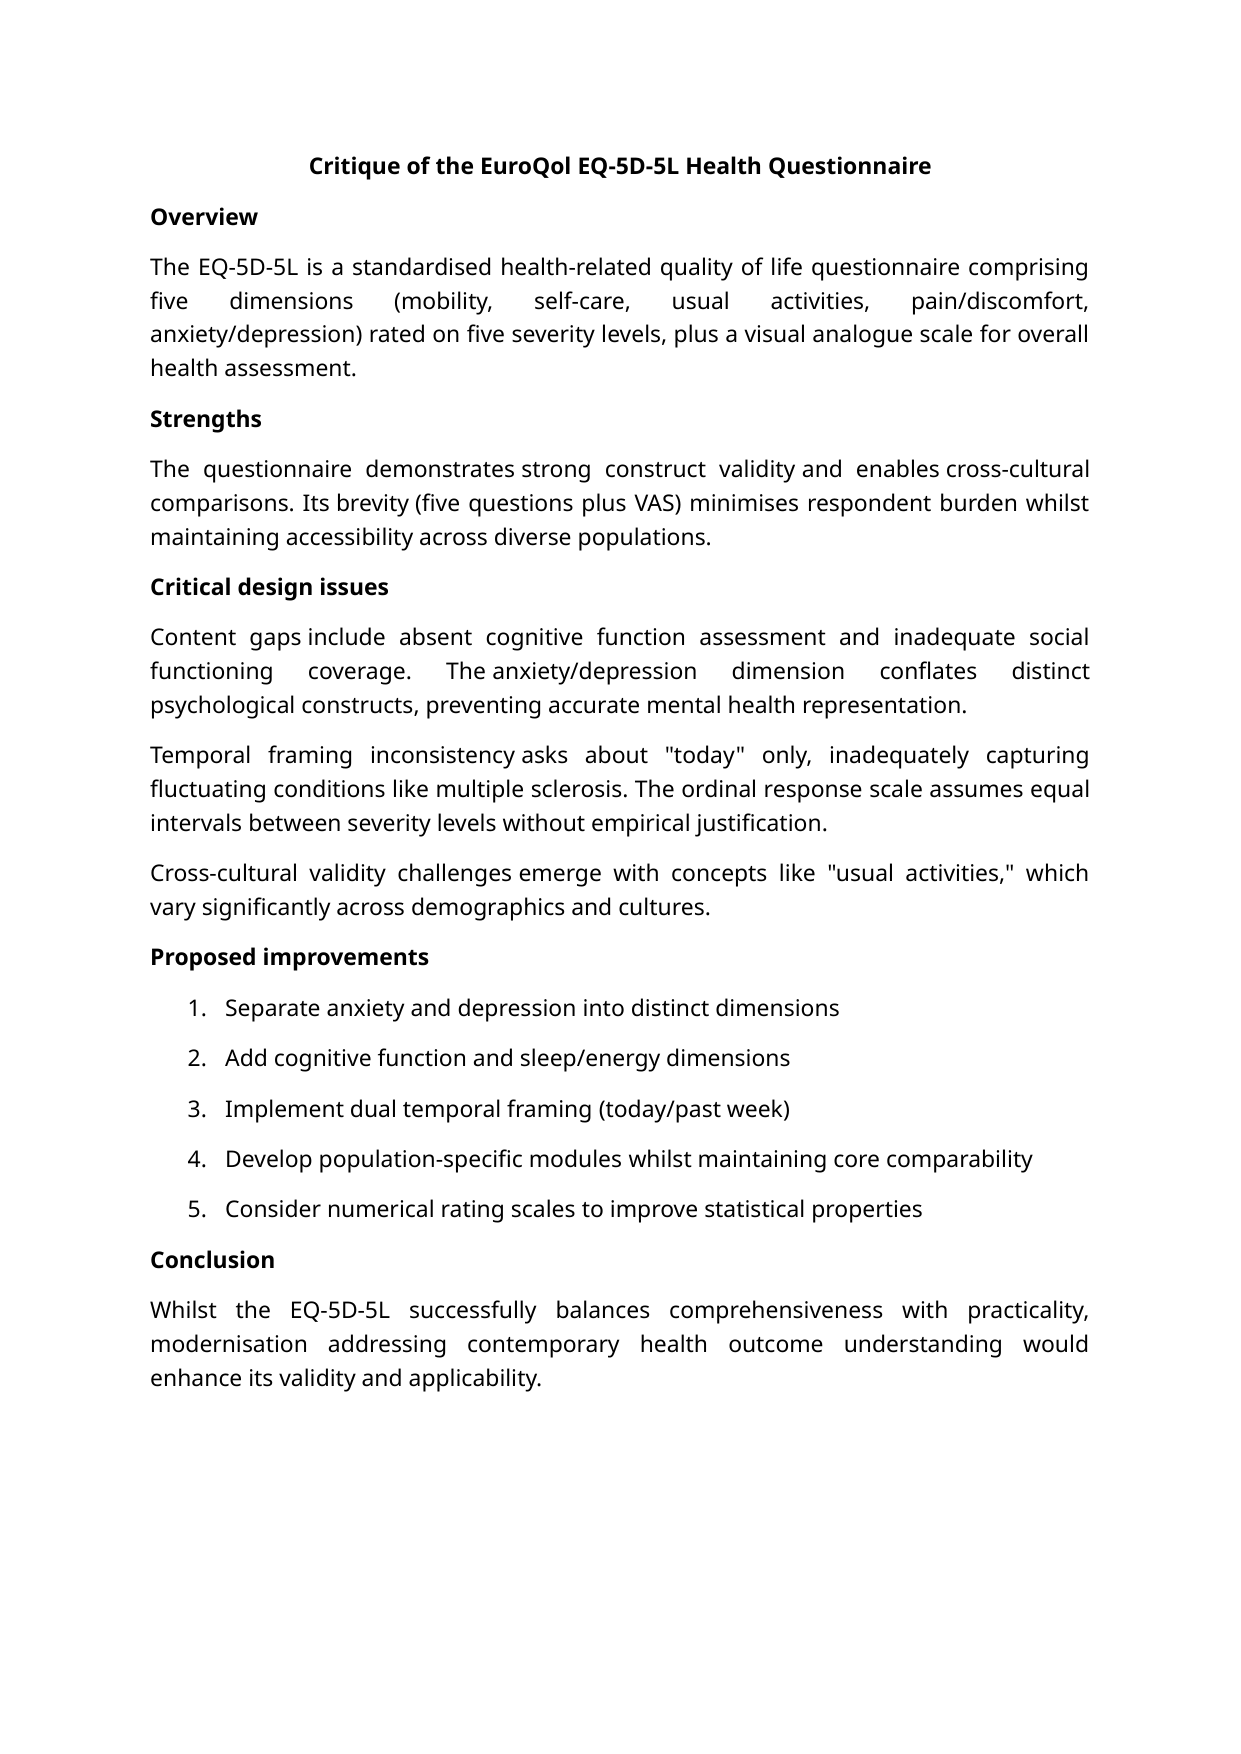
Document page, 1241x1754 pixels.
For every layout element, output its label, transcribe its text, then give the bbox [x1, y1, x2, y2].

text Strengths [150, 402, 1090, 434]
text Overview [150, 200, 1090, 232]
text Critical design issues [150, 571, 1090, 602]
list Implement dual temporal framing (today/past week) [187, 1092, 1090, 1124]
list Add cognitive function and sleep/energy dimensions [187, 1042, 1090, 1073]
text The questionnaire demonstrates strong construct validity and enables cross-cultural comparisons. Its brevity (five questions plus VAS) minimises respondent burden whilst maintaining accessibility across diverse populations. [150, 453, 1090, 552]
list Consider numerical rating scales to improve statistical properties [187, 1193, 1090, 1224]
text The EQ-5D-5L is a standardised health-related quality of life questionnaire comprising five dimensions (mobility, self-care, usual activities, pain/discomfort, anxiety/depression) rated on five severity levels, plus a visual analogue scale for overall health assessment. [150, 251, 1090, 383]
list Separate anxiety and depression into distinct dimensions [187, 992, 1090, 1023]
text Cross-cultural validity challenges emerge with concepts like "usual activities," which vary significantly across demographics and cultures. [150, 857, 1090, 922]
text Conclusion [150, 1244, 1090, 1275]
text Temporal framing inconsistency asks about "today" only, inadequately capturing fluctuating conditions like multiple sclerosis. The ordinal response scale assumes equal intervals between severity levels without empirical justification. [150, 739, 1090, 838]
text Proposed improvements [150, 941, 1090, 972]
text Content gaps include absent cognitive function assessment and inadequate social functioning coverage. The anxiety/depression dimension conflates distinct psychological constructs, preventing accurate mental health representation. [150, 621, 1090, 720]
list Develop population-specific modules whilst maintaining core comparability [187, 1143, 1090, 1174]
text Critique of the EuroQol EQ-5D-5L Health Questionnaire [150, 150, 1090, 181]
text Whilst the EQ-5D-5L successfully balances comprehensiveness with practicality, modernisation addressing contemporary health outcome understanding would enhance its validity and applicability. [150, 1294, 1090, 1393]
